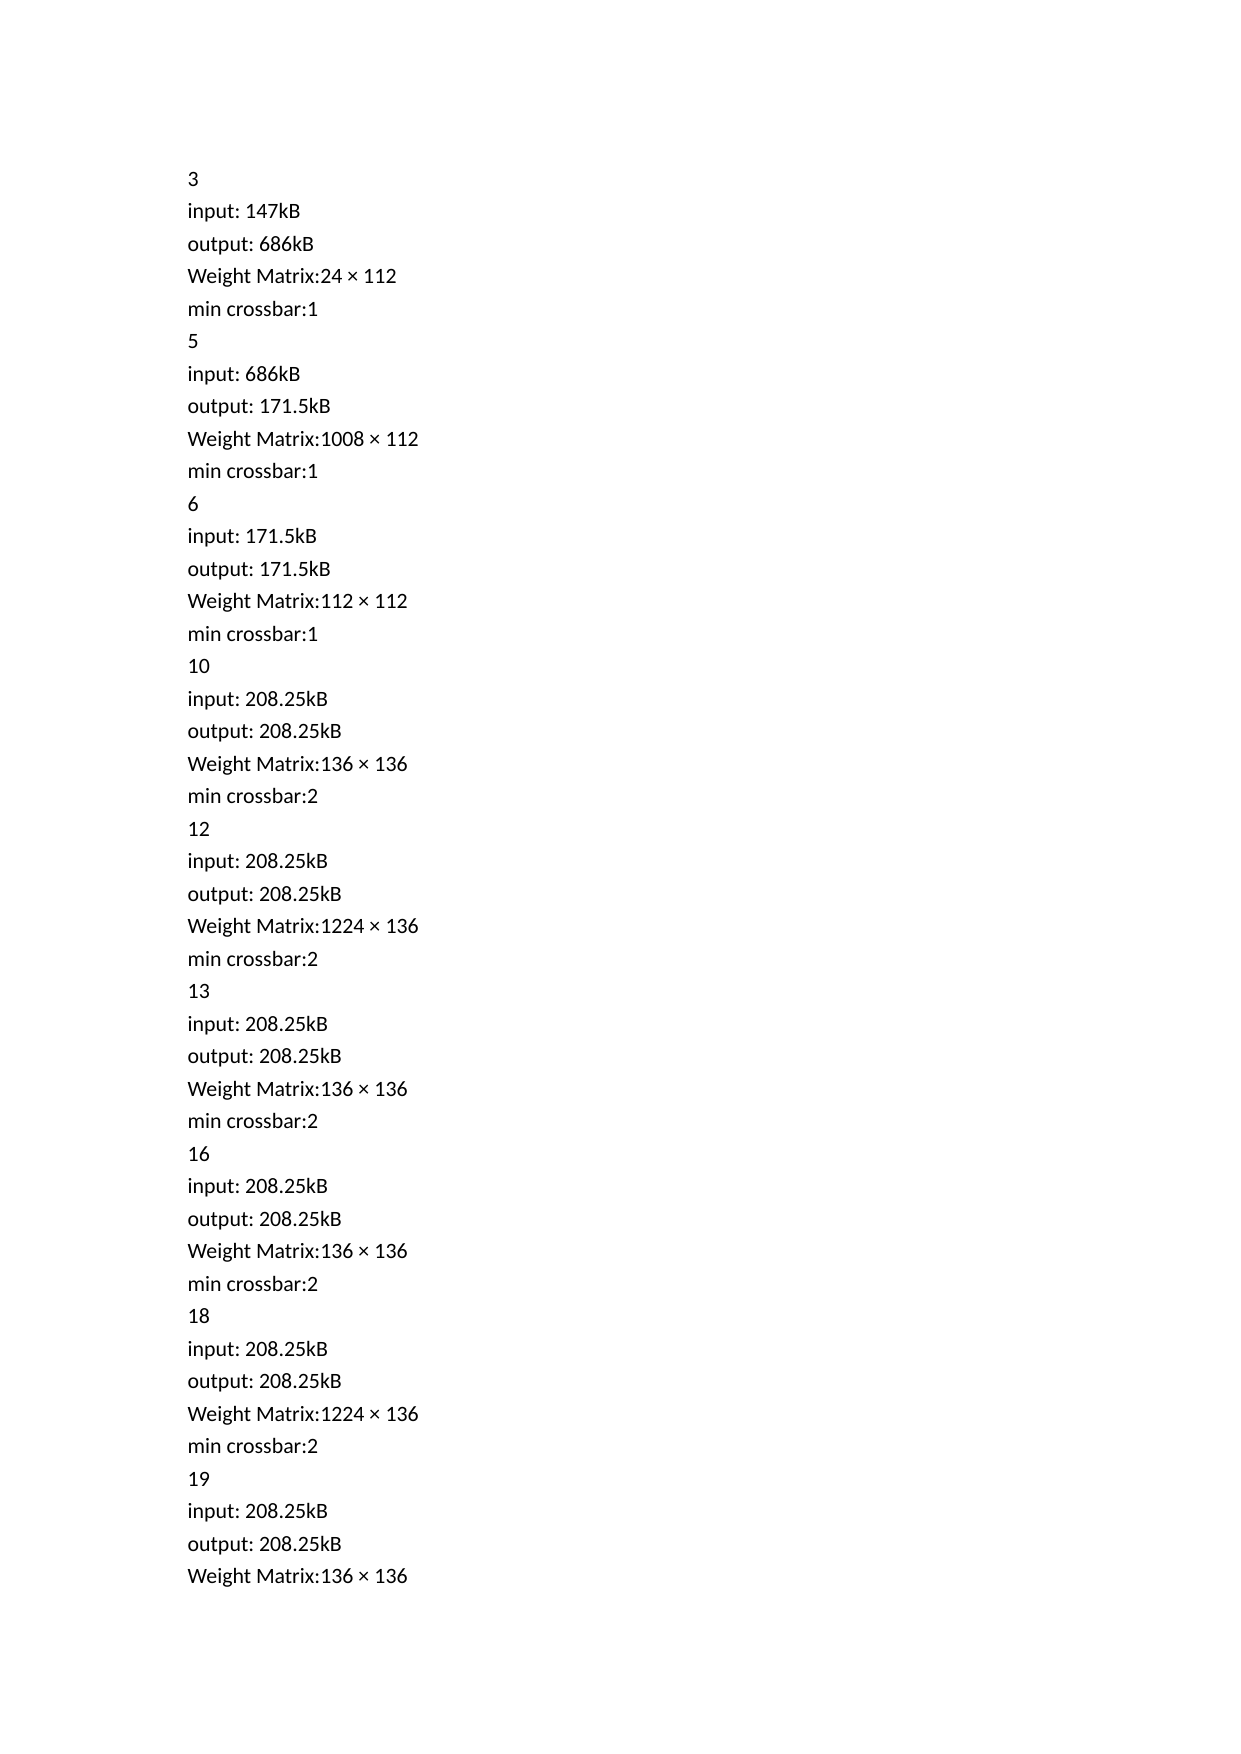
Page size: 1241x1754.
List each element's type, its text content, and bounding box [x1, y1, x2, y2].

text Weight Matrix:1008 × 112 [187, 422, 1053, 454]
text input: 147kB [187, 194, 1053, 227]
text min crossbar:2 [187, 779, 1053, 812]
text output: 208.25kB [187, 714, 1053, 747]
text Weight Matrix:112 × 112 [187, 584, 1053, 617]
text output: 208.25kB [187, 1527, 1053, 1559]
text min crossbar:1 [187, 292, 1053, 324]
text input: 208.25kB [187, 844, 1053, 877]
text min crossbar:2 [187, 942, 1053, 974]
text Weight Matrix:1224 × 136 [187, 1397, 1053, 1429]
text 12 [187, 812, 1053, 844]
text output: 208.25kB [187, 1039, 1053, 1072]
text min crossbar:1 [187, 617, 1053, 649]
text 6 [187, 487, 1053, 519]
text Weight Matrix:24 × 112 [187, 259, 1053, 292]
text output: 686kB [187, 227, 1053, 259]
text 5 [187, 324, 1053, 357]
text input: 208.25kB [187, 1169, 1053, 1202]
text output: 208.25kB [187, 1364, 1053, 1397]
text input: 171.5kB [187, 519, 1053, 552]
text 19 [187, 1462, 1053, 1494]
text input: 686kB [187, 357, 1053, 389]
text output: 208.25kB [187, 1202, 1053, 1234]
text input: 208.25kB [187, 1007, 1053, 1039]
text Weight Matrix:136 × 136 [187, 1559, 1053, 1592]
text 18 [187, 1299, 1053, 1332]
text 3 [187, 162, 1053, 194]
text output: 171.5kB [187, 389, 1053, 422]
text output: 171.5kB [187, 552, 1053, 584]
text 10 [187, 649, 1053, 682]
text input: 208.25kB [187, 1332, 1053, 1364]
text Weight Matrix:1224 × 136 [187, 909, 1053, 942]
text Weight Matrix:136 × 136 [187, 1072, 1053, 1104]
text input: 208.25kB [187, 1494, 1053, 1527]
text input: 208.25kB [187, 682, 1053, 714]
text Weight Matrix:136 × 136 [187, 1234, 1053, 1267]
text 13 [187, 974, 1053, 1007]
text min crossbar:2 [187, 1104, 1053, 1137]
text min crossbar:1 [187, 454, 1053, 487]
text 16 [187, 1137, 1053, 1169]
text output: 208.25kB [187, 877, 1053, 909]
text min crossbar:2 [187, 1267, 1053, 1299]
text min crossbar:2 [187, 1429, 1053, 1462]
text Weight Matrix:136 × 136 [187, 747, 1053, 779]
